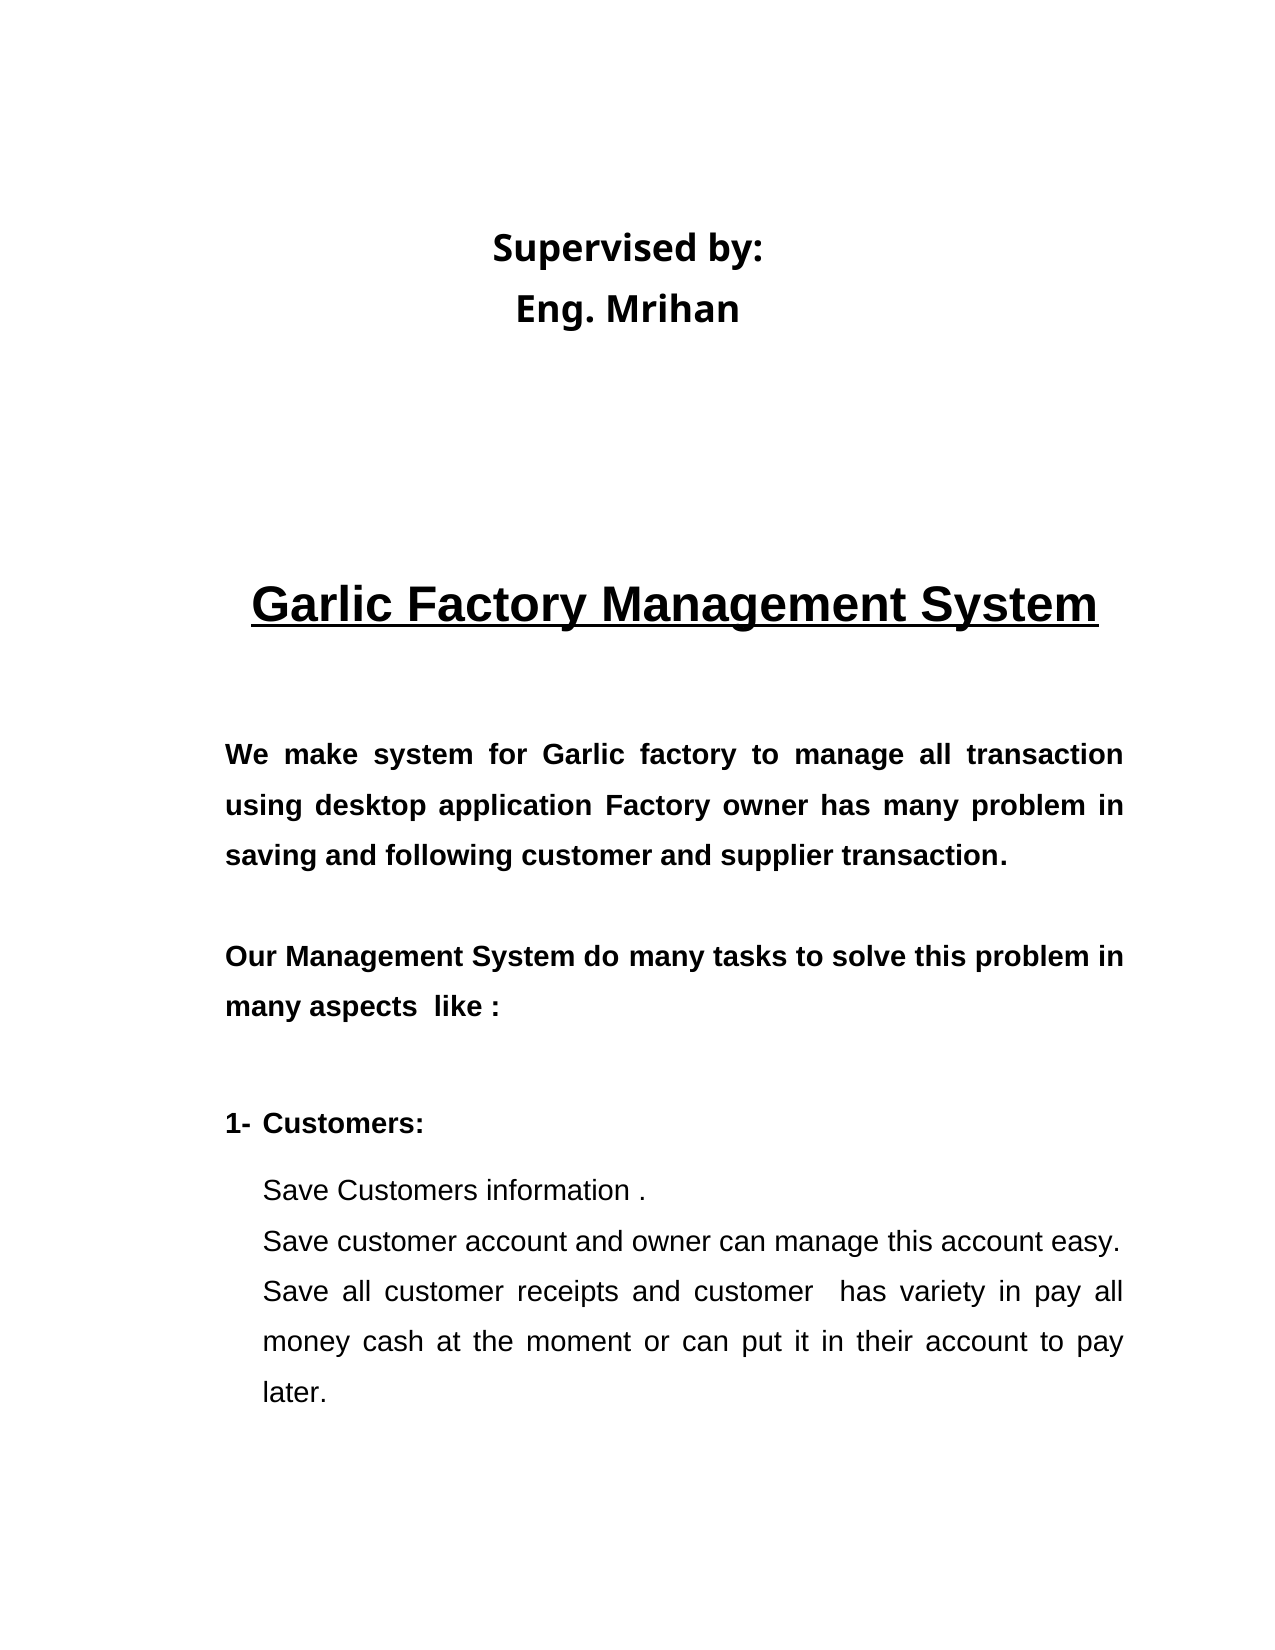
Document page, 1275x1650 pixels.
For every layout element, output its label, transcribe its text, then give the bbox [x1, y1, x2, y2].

list Our Management System do many tasks to solve this problem in many aspects like : [225, 938, 1125, 1022]
subtitle Supervised by: [250, 222, 1006, 273]
list Save all customer receipts and customer has variety in pay all money cash at the moment or can put it in their account to pay later. [262, 1274, 1125, 1408]
subtitle Eng. Mrihan [250, 282, 1006, 333]
list Garlic Factory Management System [225, 574, 1125, 632]
list Save Customers information . [262, 1173, 1125, 1207]
list Save customer account and owner can manage this account easy. [262, 1224, 1125, 1257]
list Customers: [225, 1106, 1125, 1140]
list We make system for Garlic factory to manage all transaction using desktop application Factory owner has many problem in saving and following customer and supplier transaction. [225, 737, 1125, 871]
